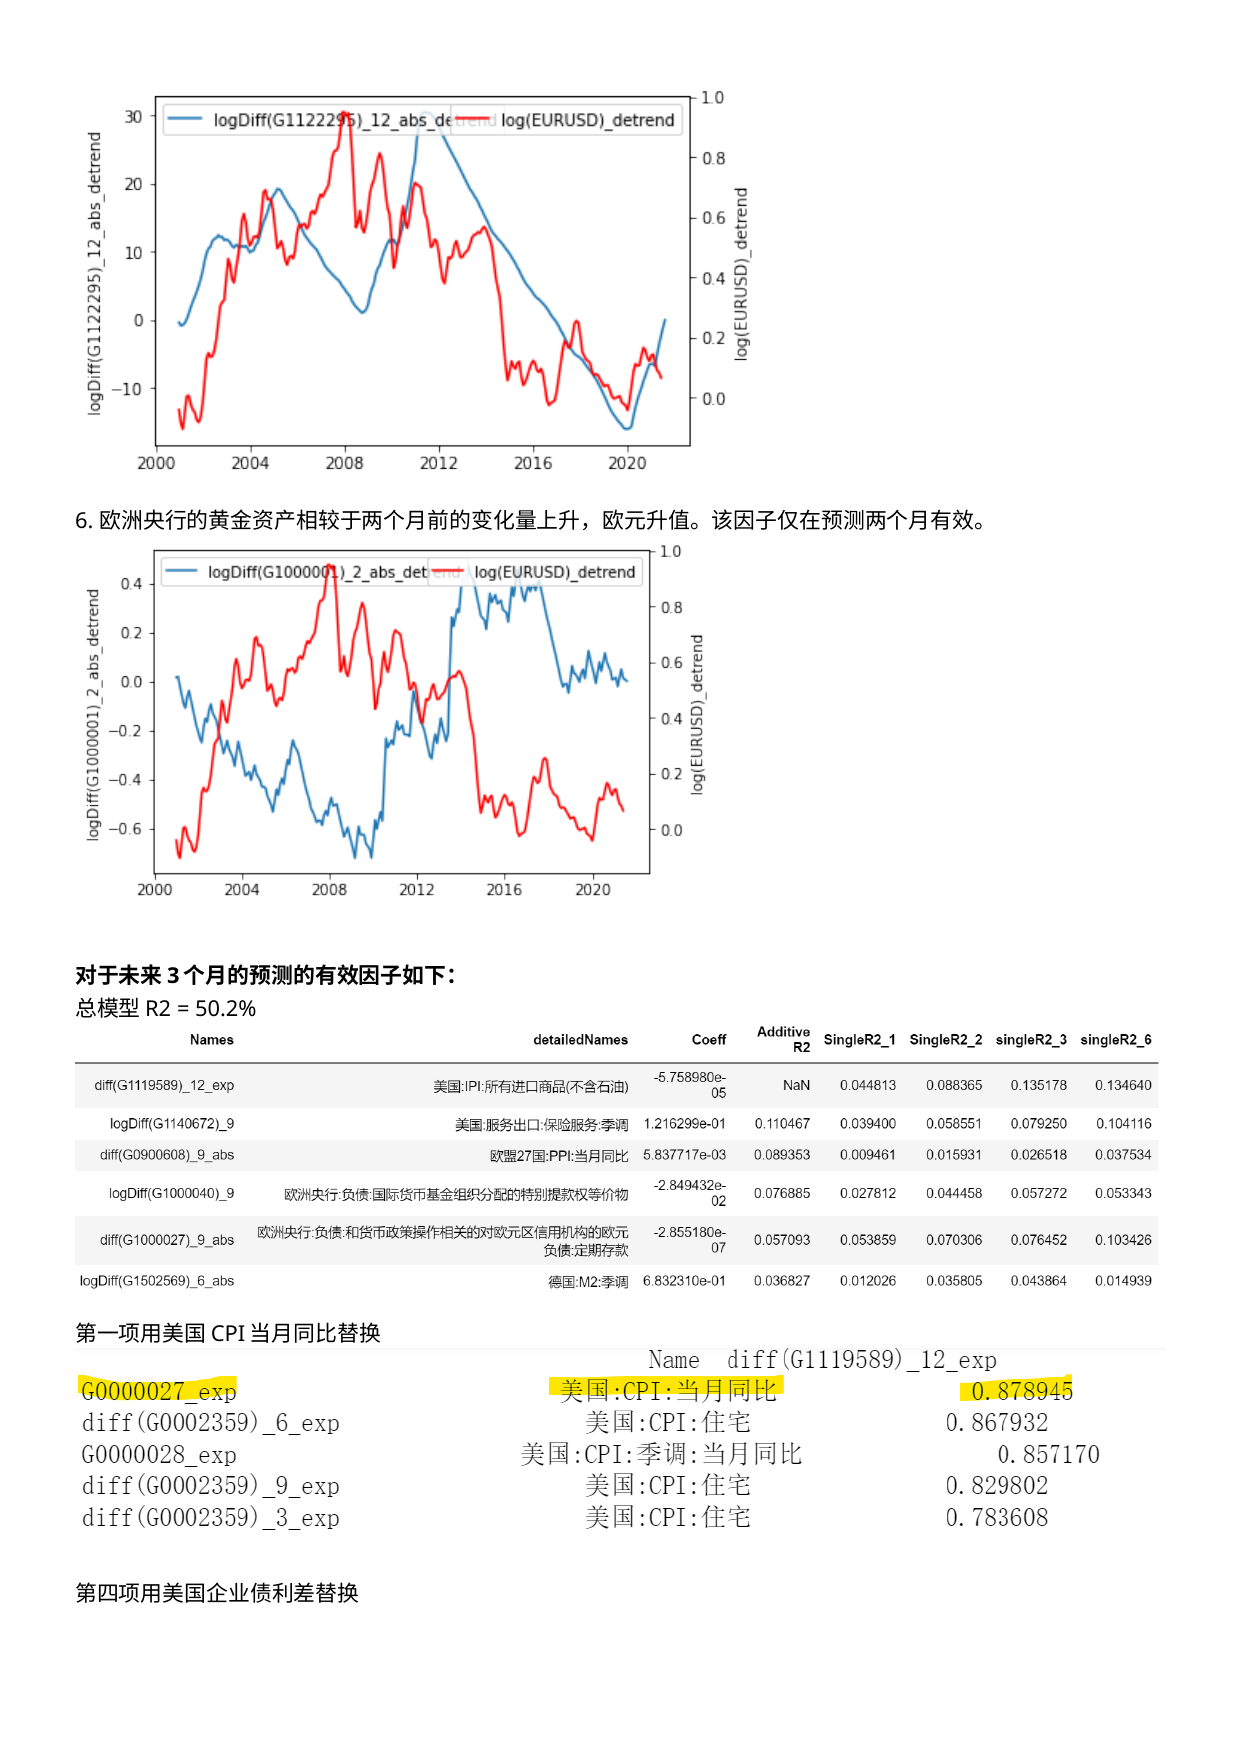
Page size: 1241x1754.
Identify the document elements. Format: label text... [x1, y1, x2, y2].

picture [75, 1348, 1166, 1535]
text 第四项用美国企业债利差替换 [75, 1576, 1165, 1608]
text 对于未来3个月的预测的有效因子如下： [75, 958, 1165, 991]
picture [75, 1023, 1166, 1295]
text 第一项用美国CPI当月同比替换 [75, 1316, 1165, 1348]
text 总模型R2 = 50.2% [75, 991, 1165, 1023]
picture [75, 535, 716, 909]
text 6. 欧洲央行的黄金资产相较于两个月前的变化量上升，欧元升值。该因子仅在预测两个月有效。 [75, 503, 1165, 536]
picture [75, 80, 760, 484]
